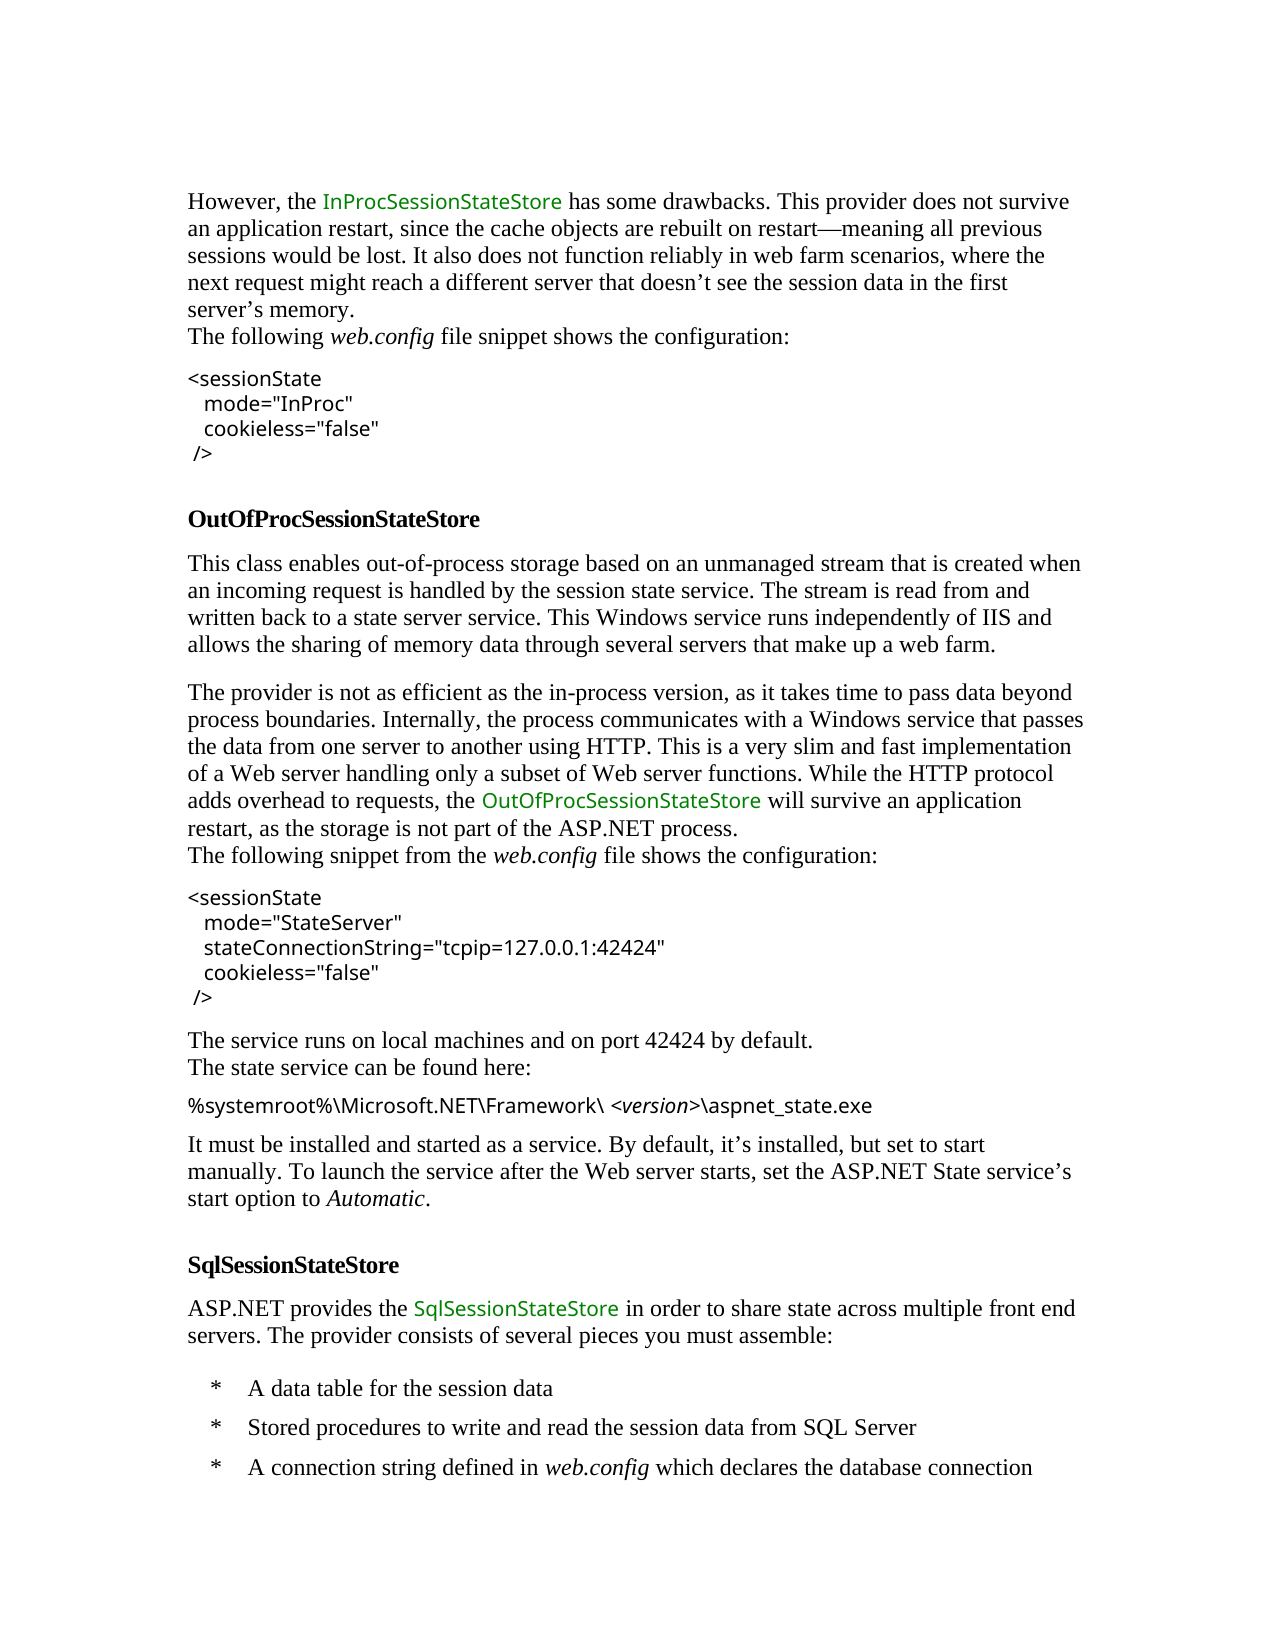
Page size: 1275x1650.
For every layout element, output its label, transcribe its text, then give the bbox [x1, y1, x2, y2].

subtitle OutOfProcSessionStateStore [187, 504, 1087, 533]
text The following web.config file snippet shows the configuration: [187, 323, 1087, 350]
text mode="StateServer" [187, 910, 1072, 935]
text However, the InProcSessionStateStore has some drawbacks. This provider does not survive an application restart, since the cache objects are rebuilt on restart—meaning all previous sessions would be lost. It also does not function reliably in web farm scenarios, where the next request might reach a different server that doesn’t see the session data in the first server’s memory. [187, 187, 1087, 323]
text cookieless="false" [187, 417, 1072, 442]
text * A connection string defined in web.config which declares the database connection [187, 1453, 1087, 1481]
text It must be installed and started as a service. By default, it’s installed, but set to start manually. To launch the service after the Web server starts, set the ASP.NET State service’s start option to Automatic. [187, 1131, 1087, 1212]
text stateConnectionString="tcpip=127.0.0.1:42424" [187, 935, 1072, 960]
text The following snippet from the web.config file shows the configuration: [187, 841, 1087, 868]
text %systemroot%\Microsoft.NET\Framework\ <version>\aspnet_state.exe [187, 1093, 1072, 1118]
text <sessionState [187, 367, 1072, 392]
text * A data table for the session data [187, 1374, 1087, 1401]
text mode="InProc" [187, 392, 1072, 417]
text <sessionState [187, 885, 1072, 910]
text This class enables out-of-process storage based on an unmanaged stream that is created when an incoming request is handled by the session state service. The stream is read from and written back to a state server service. This Windows service runs independently of IIS and allows the sharing of memory data through several servers that make up a web farm. [187, 550, 1087, 658]
text ASP.NET provides the SqlSessionStateStore in order to share state across multiple front end servers. The provider consists of several pieces you must assemble: [187, 1295, 1087, 1349]
text The provider is not as efficient as the in-process version, as it takes time to pass data beyond process boundaries. Internally, the process communicates with a Windows service that passes the data from one server to another using HTTP. This is a very slim and fast implementation of a Web server handling only a subset of Web server functions. While the HTTP protocol adds overhead to requests, the OutOfProcSessionStateStore will survive an application restart, as the storage is not part of the ASP.NET process. [187, 679, 1087, 841]
text The state service can be found here: [187, 1054, 1087, 1081]
subtitle SqlSessionStateStore [187, 1250, 1087, 1278]
text /> [187, 985, 1072, 1010]
text cookieless="false" [187, 960, 1072, 985]
text * Stored procedures to write and read the session data from SQL Server [187, 1414, 1087, 1441]
text /> [187, 442, 1072, 467]
text The service runs on local machines and on port 42424 by default. [187, 1027, 1087, 1054]
